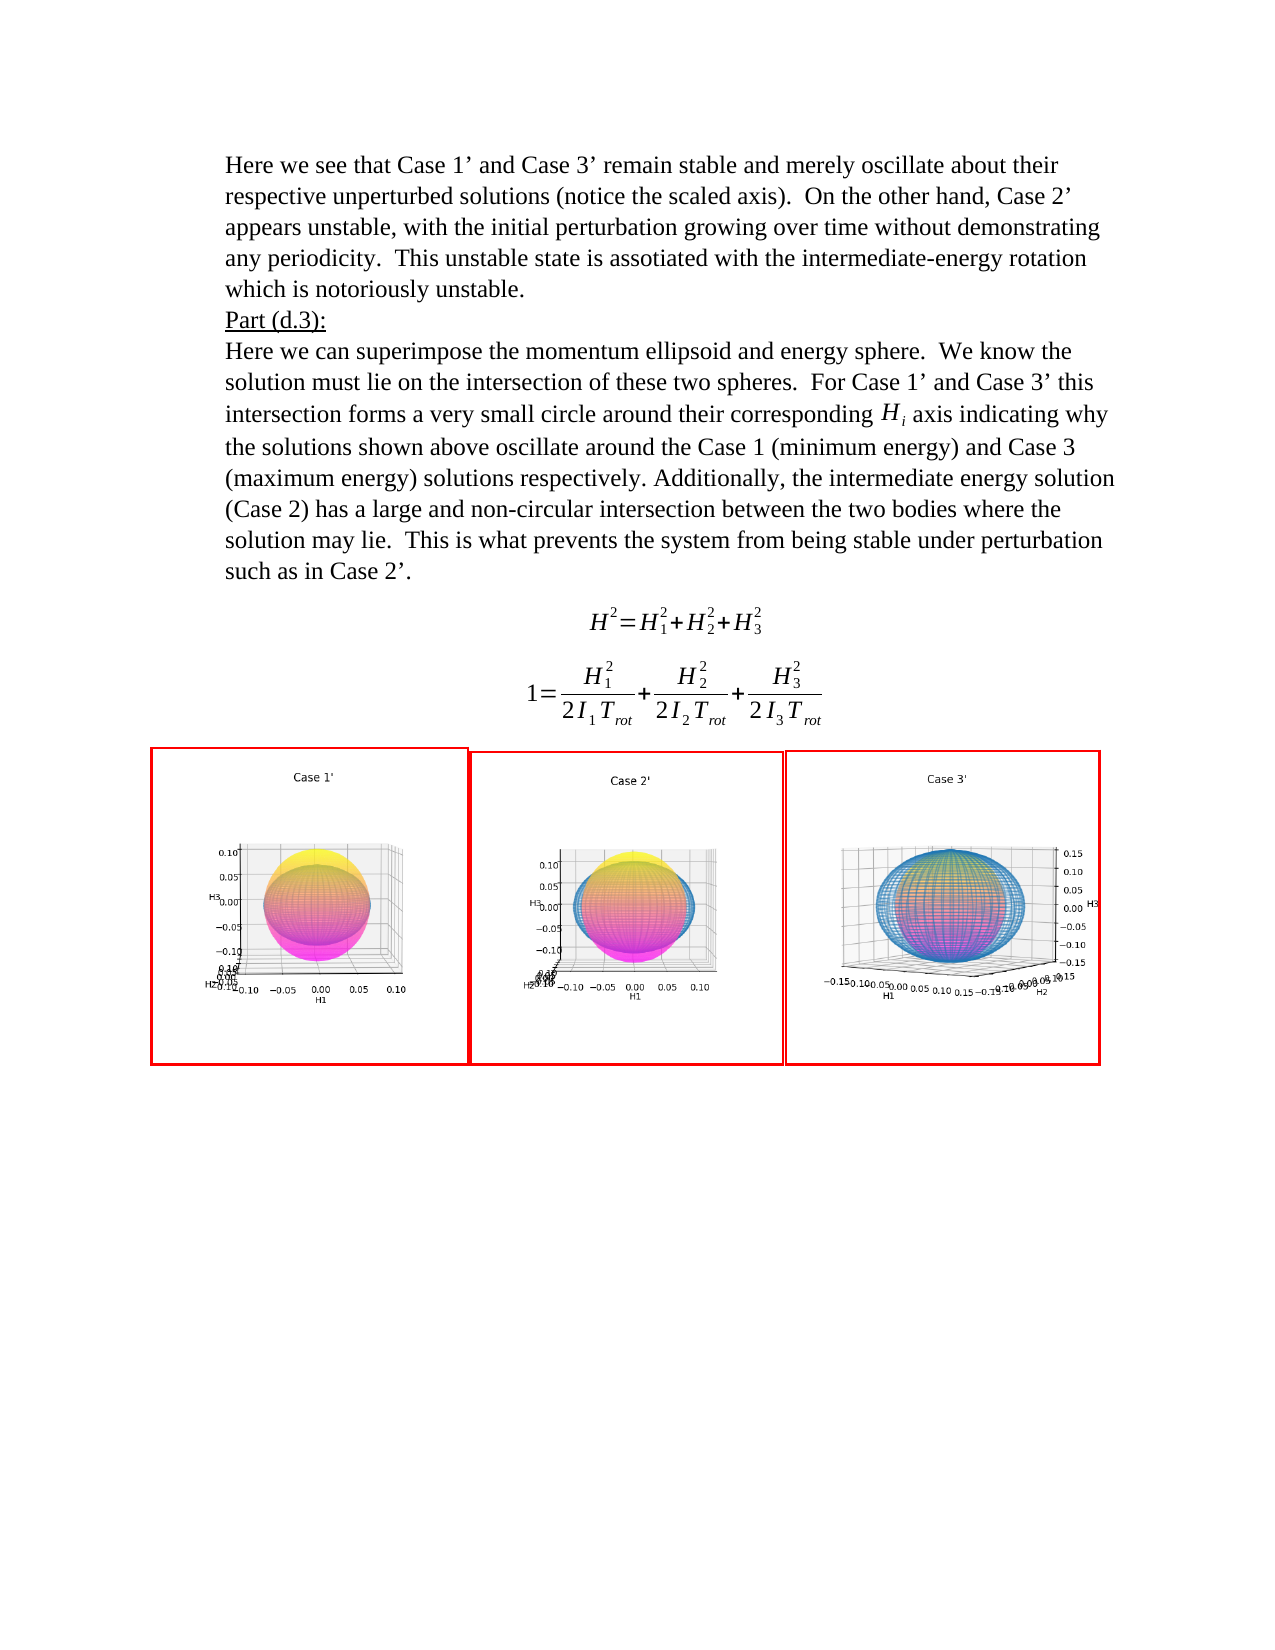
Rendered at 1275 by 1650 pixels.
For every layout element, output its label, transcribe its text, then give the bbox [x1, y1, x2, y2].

picture [153, 749, 467, 1063]
picture [472, 753, 782, 1063]
picture [787, 752, 1098, 1063]
text Here we can superimpose the momentum ellipsoid and energy sphere. We know the solution must lie on the intersection of these two spheres. For Case 1’ and Case 3’ this intersection forms a very small circle around their corresponding axis indicating why the solutions shown above oscillate around the Case 1 (minimum energy) and Case 3 (maximum energy) solutions respectively. Additionally, the intermediate energy solution (Case 2) has a large and non-circular intersection between the two bodies where the solution may lie. This is what prevents the system from being stable under perturbation such as in Case 2’. [225, 336, 1125, 585]
text Here we see that Case 1’ and Case 3’ remain stable and merely oscillate about their respective unperturbed solutions (notice the scaled axis). On the other hand, Case 2’ appears unstable, with the initial perturbation growing over time without demonstrating any periodicity. This unstable state is assotiated with the intermediate-energy rotation which is notoriously unstable. [225, 150, 1125, 303]
text Part (d.3): [225, 305, 1125, 334]
